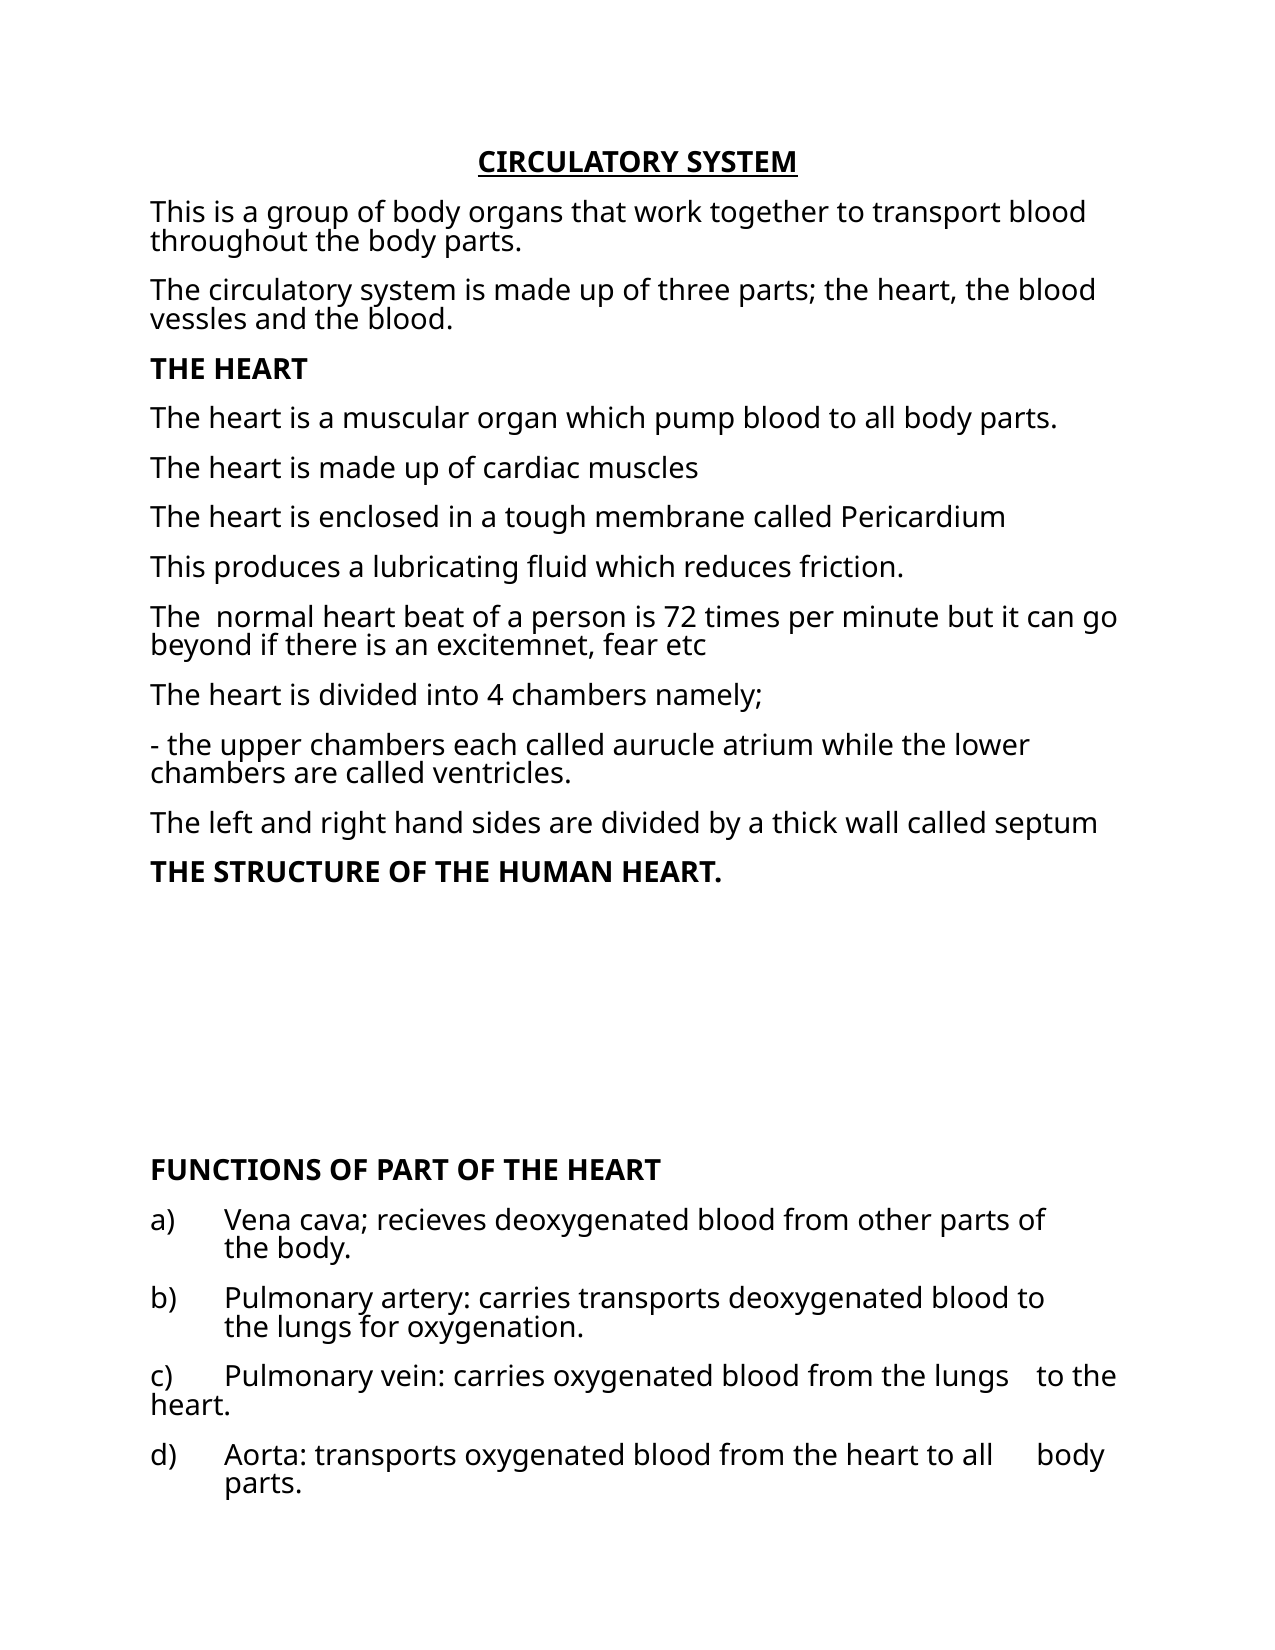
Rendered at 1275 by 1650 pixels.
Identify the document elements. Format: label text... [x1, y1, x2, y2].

text b) Pulmonary artery: carries transports deoxygenated blood to the lungs for oxygenation. [150, 1285, 1125, 1343]
text a) Vena cava; recieves deoxygenated blood from other parts of the body. [150, 1207, 1125, 1264]
text The heart is made up of cardiac muscles [150, 455, 1125, 484]
text THE STRUCTURE OF THE HUMAN HEART. [150, 860, 1125, 889]
text THE HEART [150, 356, 1125, 385]
text The heart is divided into 4 chambers namely; [150, 682, 1125, 711]
text This produces a lubricating fluid which reduces friction. [150, 554, 1125, 583]
text The left and right hand sides are divided by a thick wall called septum [150, 810, 1125, 839]
text c) Pulmonary vein: carries oxygenated blood from the lungs to the heart. [150, 1364, 1125, 1421]
text The heart is enclosed in a tough membrane called Pericardium [150, 505, 1125, 534]
text - the upper chambers each called aurucle atrium while the lower chambers are called ventricles. [150, 732, 1125, 789]
text CIRCULATORY SYSTEM [150, 150, 1125, 179]
text The circulatory system is made up of three parts; the heart, the blood vessles and the blood. [150, 278, 1125, 335]
text FUNCTIONS OF PART OF THE HEART [150, 1157, 1125, 1186]
text The normal heart beat of a person is 72 times per minute but it can go beyond if there is an excitemnet, fear etc [150, 604, 1125, 662]
text d) Aorta: transports oxygenated blood from the heart to all body parts. [150, 1442, 1125, 1499]
text This is a group of body organs that work together to transport blood throughout the body parts. [150, 199, 1125, 257]
text The heart is a muscular organ which pump blood to all body parts. [150, 406, 1125, 434]
